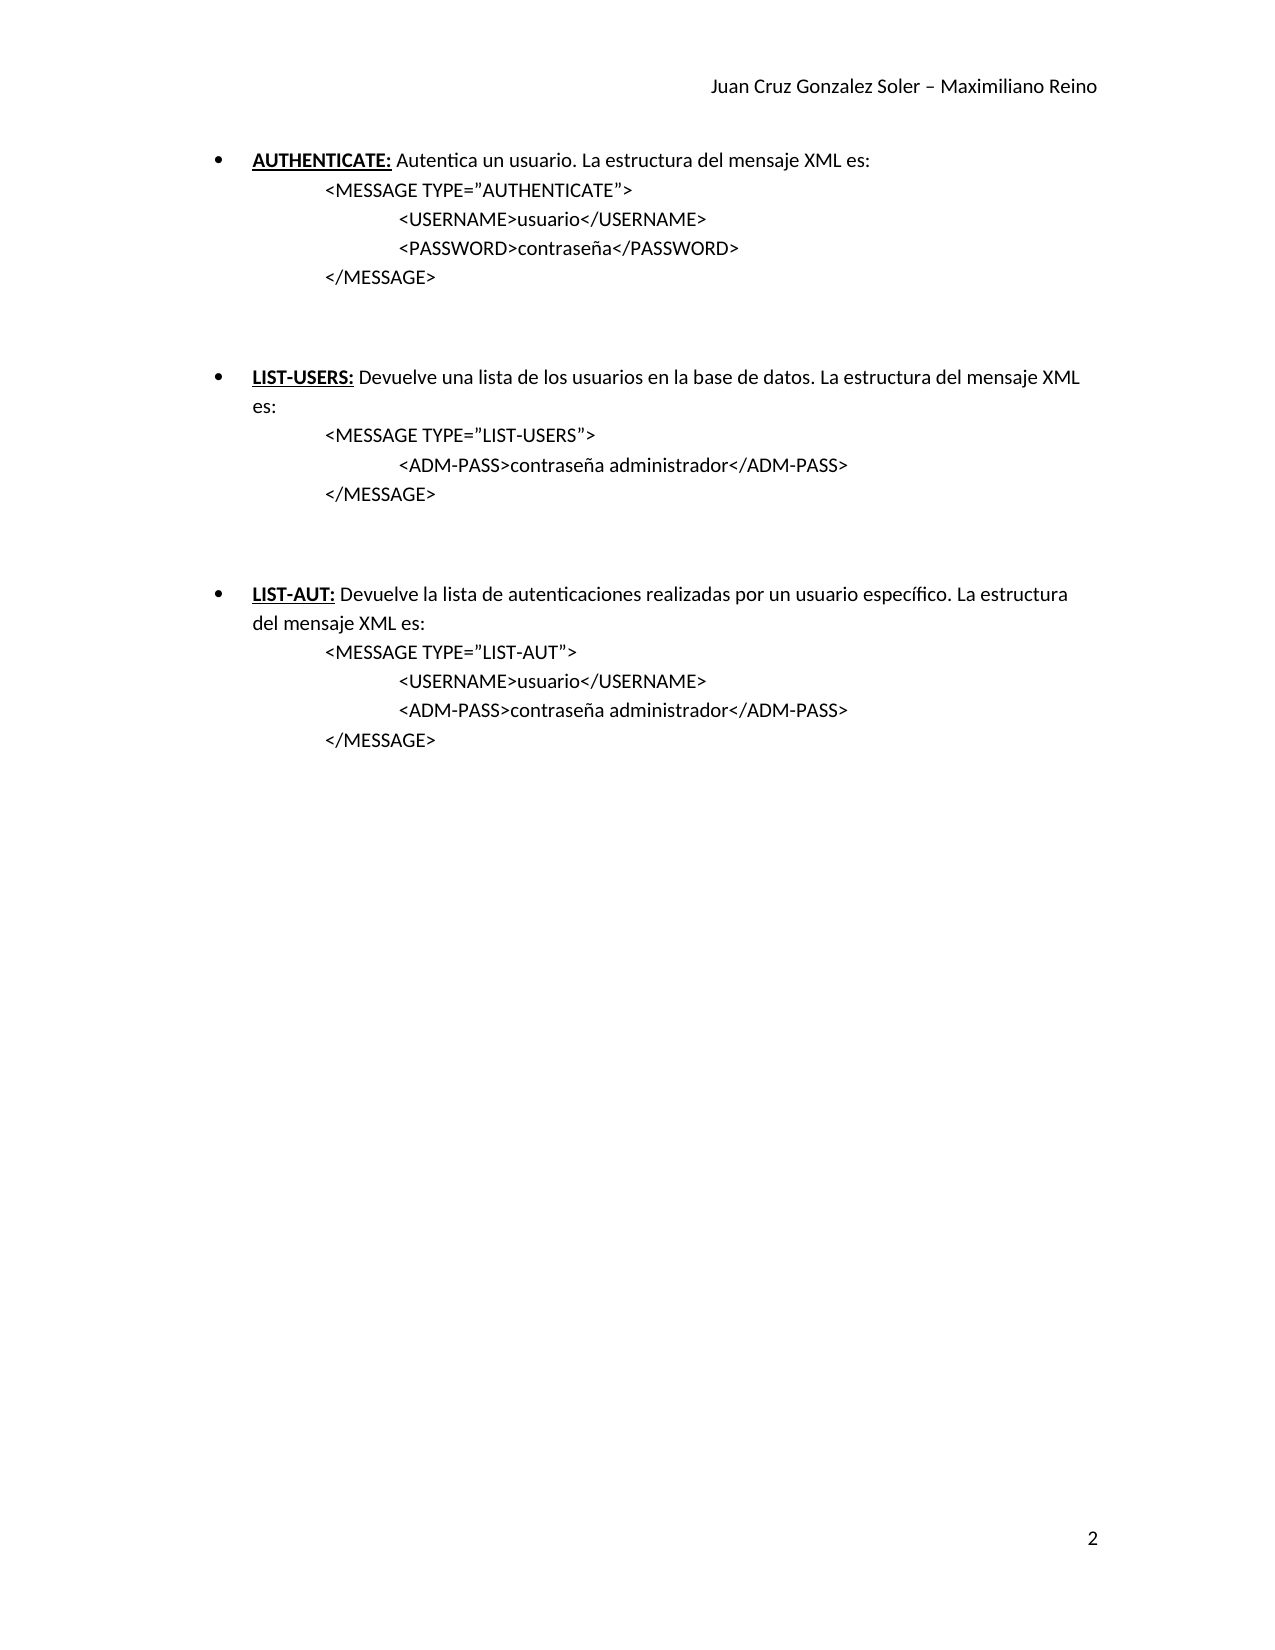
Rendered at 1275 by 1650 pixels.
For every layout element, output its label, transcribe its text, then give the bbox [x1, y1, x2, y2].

list <USERNAME>usuario</USERNAME> [325, 206, 1098, 231]
list LIST-AUT: Devuelve la lista de autenticaciones realizadas por un usuario específico. La estructura del mensaje XML es: [215, 581, 1098, 636]
list LIST-USERS: Devuelve una lista de los usuarios en la base de datos. La estructura del mensaje XML es: [215, 364, 1098, 419]
list <ADM-PASS>contraseña administrador</ADM-PASS> [325, 698, 1098, 723]
list AUTHENTICATE: Autentica un usuario. La estructura del mensaje XML es: [215, 148, 1098, 173]
list <USERNAME>usuario</USERNAME> [325, 668, 1098, 694]
list </MESSAGE> [325, 727, 1098, 752]
list </MESSAGE> [325, 264, 1098, 290]
list <MESSAGE TYPE=”LIST-USERS”> [325, 423, 1098, 448]
list <MESSAGE TYPE=”LIST-AUT”> [325, 639, 1098, 665]
list <MESSAGE TYPE=”AUTHENTICATE”> [325, 177, 1098, 202]
list <PASSWORD>contraseña</PASSWORD> [325, 235, 1098, 261]
list <ADM-PASS>contraseña administrador</ADM-PASS> [325, 452, 1098, 477]
list </MESSAGE> [325, 481, 1098, 506]
